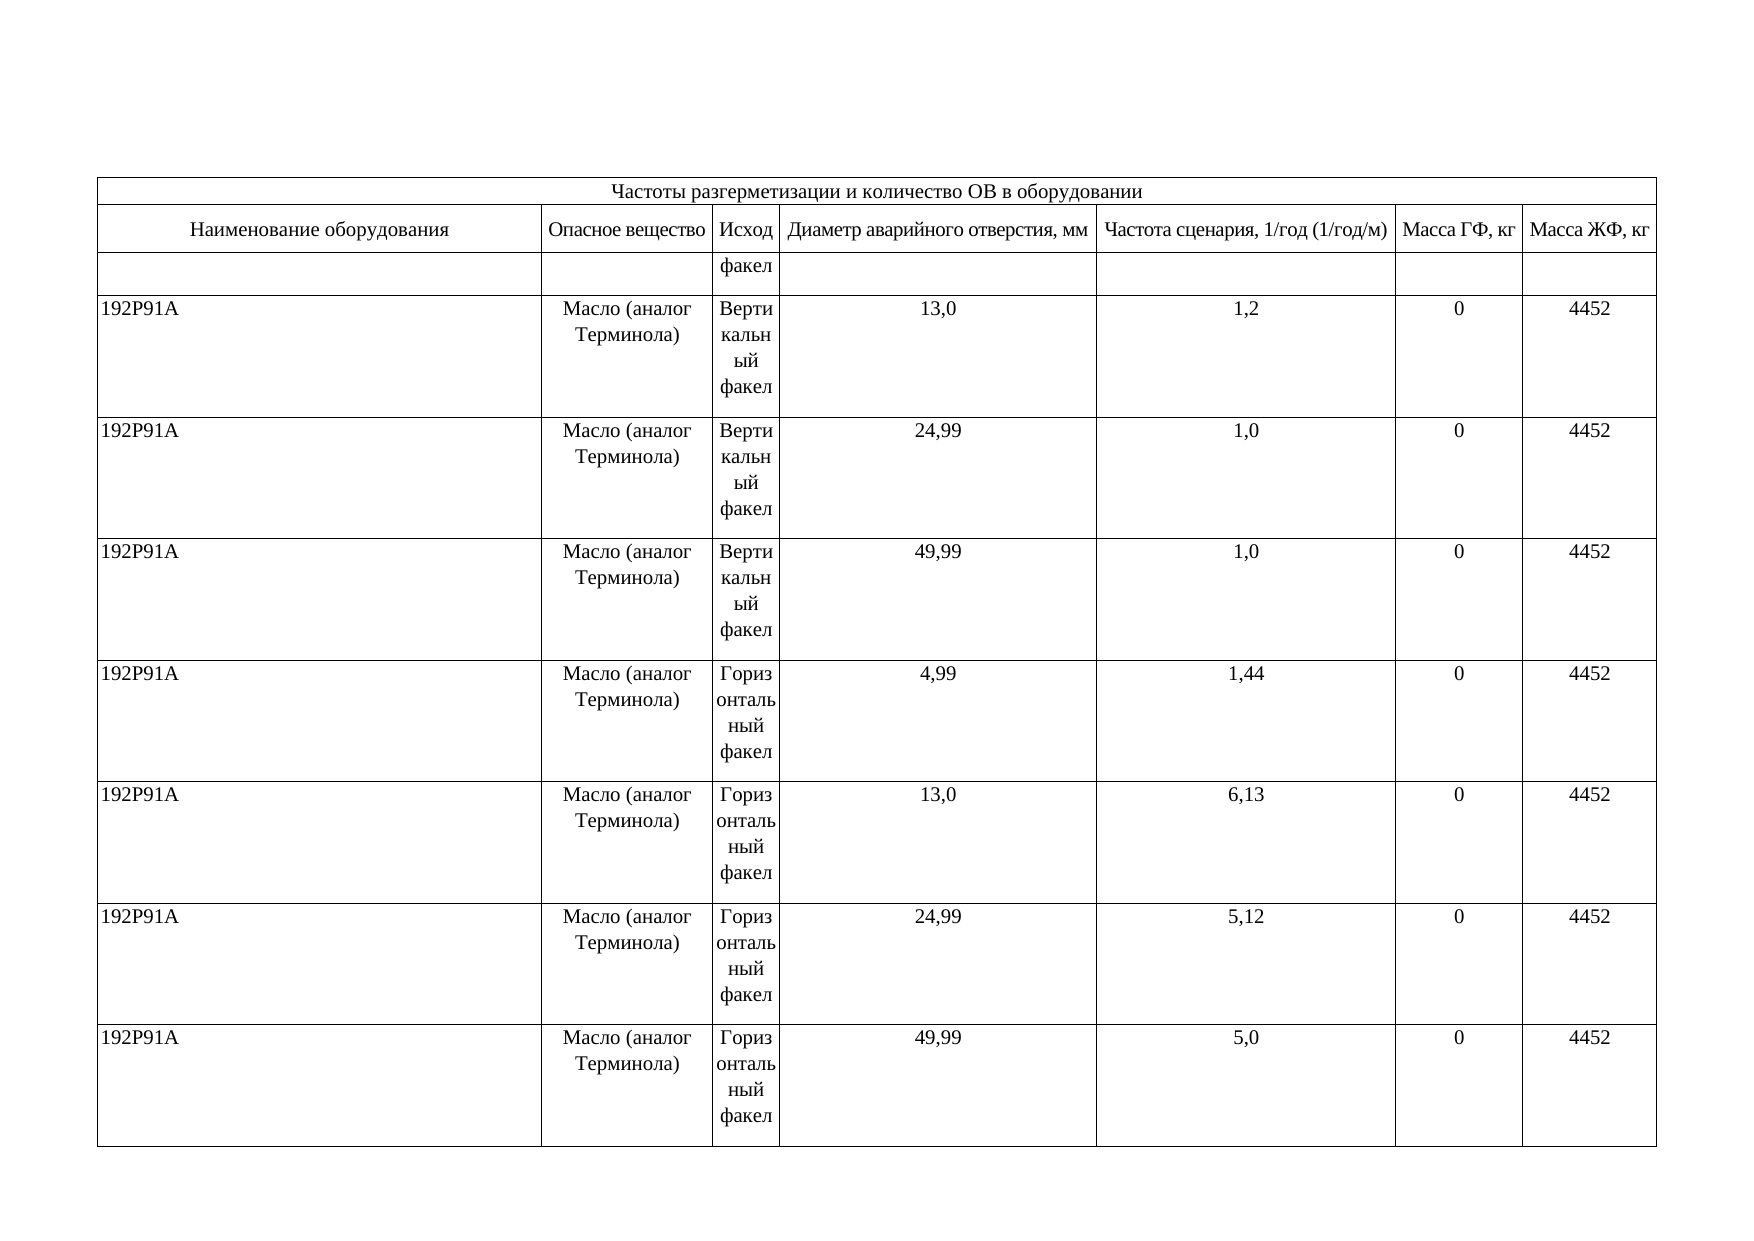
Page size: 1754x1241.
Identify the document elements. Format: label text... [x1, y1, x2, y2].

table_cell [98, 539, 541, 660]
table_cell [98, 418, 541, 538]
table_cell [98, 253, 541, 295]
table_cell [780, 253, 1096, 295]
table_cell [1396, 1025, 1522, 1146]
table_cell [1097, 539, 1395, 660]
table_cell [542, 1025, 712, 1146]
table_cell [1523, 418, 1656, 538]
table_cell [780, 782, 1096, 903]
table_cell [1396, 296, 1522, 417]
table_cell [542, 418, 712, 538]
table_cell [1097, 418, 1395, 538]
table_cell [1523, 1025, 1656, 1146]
table_cell Масса ЖФ, кг [1523, 205, 1656, 252]
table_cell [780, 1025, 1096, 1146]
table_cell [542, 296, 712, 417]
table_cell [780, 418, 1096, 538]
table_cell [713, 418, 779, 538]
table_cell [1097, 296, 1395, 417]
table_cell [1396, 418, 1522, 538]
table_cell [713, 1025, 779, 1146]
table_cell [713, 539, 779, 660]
table_cell Частота сценария, 1/год (1/год/м) [1097, 205, 1395, 252]
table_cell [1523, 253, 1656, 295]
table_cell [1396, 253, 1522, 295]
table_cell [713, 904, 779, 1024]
table_header Частоты разгерметизации и количество ОВ в оборудовании [98, 178, 1656, 204]
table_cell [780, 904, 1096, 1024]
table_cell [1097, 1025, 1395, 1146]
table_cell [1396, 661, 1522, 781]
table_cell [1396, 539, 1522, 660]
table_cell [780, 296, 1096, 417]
table_cell Диаметр аварийного отверстия, мм [780, 205, 1096, 252]
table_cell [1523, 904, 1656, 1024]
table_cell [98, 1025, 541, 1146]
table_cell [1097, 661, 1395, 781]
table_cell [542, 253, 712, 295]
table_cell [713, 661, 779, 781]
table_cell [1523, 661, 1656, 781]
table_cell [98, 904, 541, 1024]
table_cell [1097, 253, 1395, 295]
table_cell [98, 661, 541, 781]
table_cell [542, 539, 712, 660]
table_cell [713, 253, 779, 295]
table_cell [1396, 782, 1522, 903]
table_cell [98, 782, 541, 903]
table_cell Наименование оборудования [98, 205, 541, 252]
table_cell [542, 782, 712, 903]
table_cell Опасное вещество [542, 205, 712, 252]
table_cell Масса ГФ, кг [1396, 205, 1522, 252]
table_cell Исход [713, 205, 779, 252]
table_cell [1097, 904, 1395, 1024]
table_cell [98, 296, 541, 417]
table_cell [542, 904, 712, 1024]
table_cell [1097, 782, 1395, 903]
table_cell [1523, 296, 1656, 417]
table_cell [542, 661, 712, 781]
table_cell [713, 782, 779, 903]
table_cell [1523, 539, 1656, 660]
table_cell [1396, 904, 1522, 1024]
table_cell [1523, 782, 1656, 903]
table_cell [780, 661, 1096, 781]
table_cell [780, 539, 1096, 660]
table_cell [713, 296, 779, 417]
